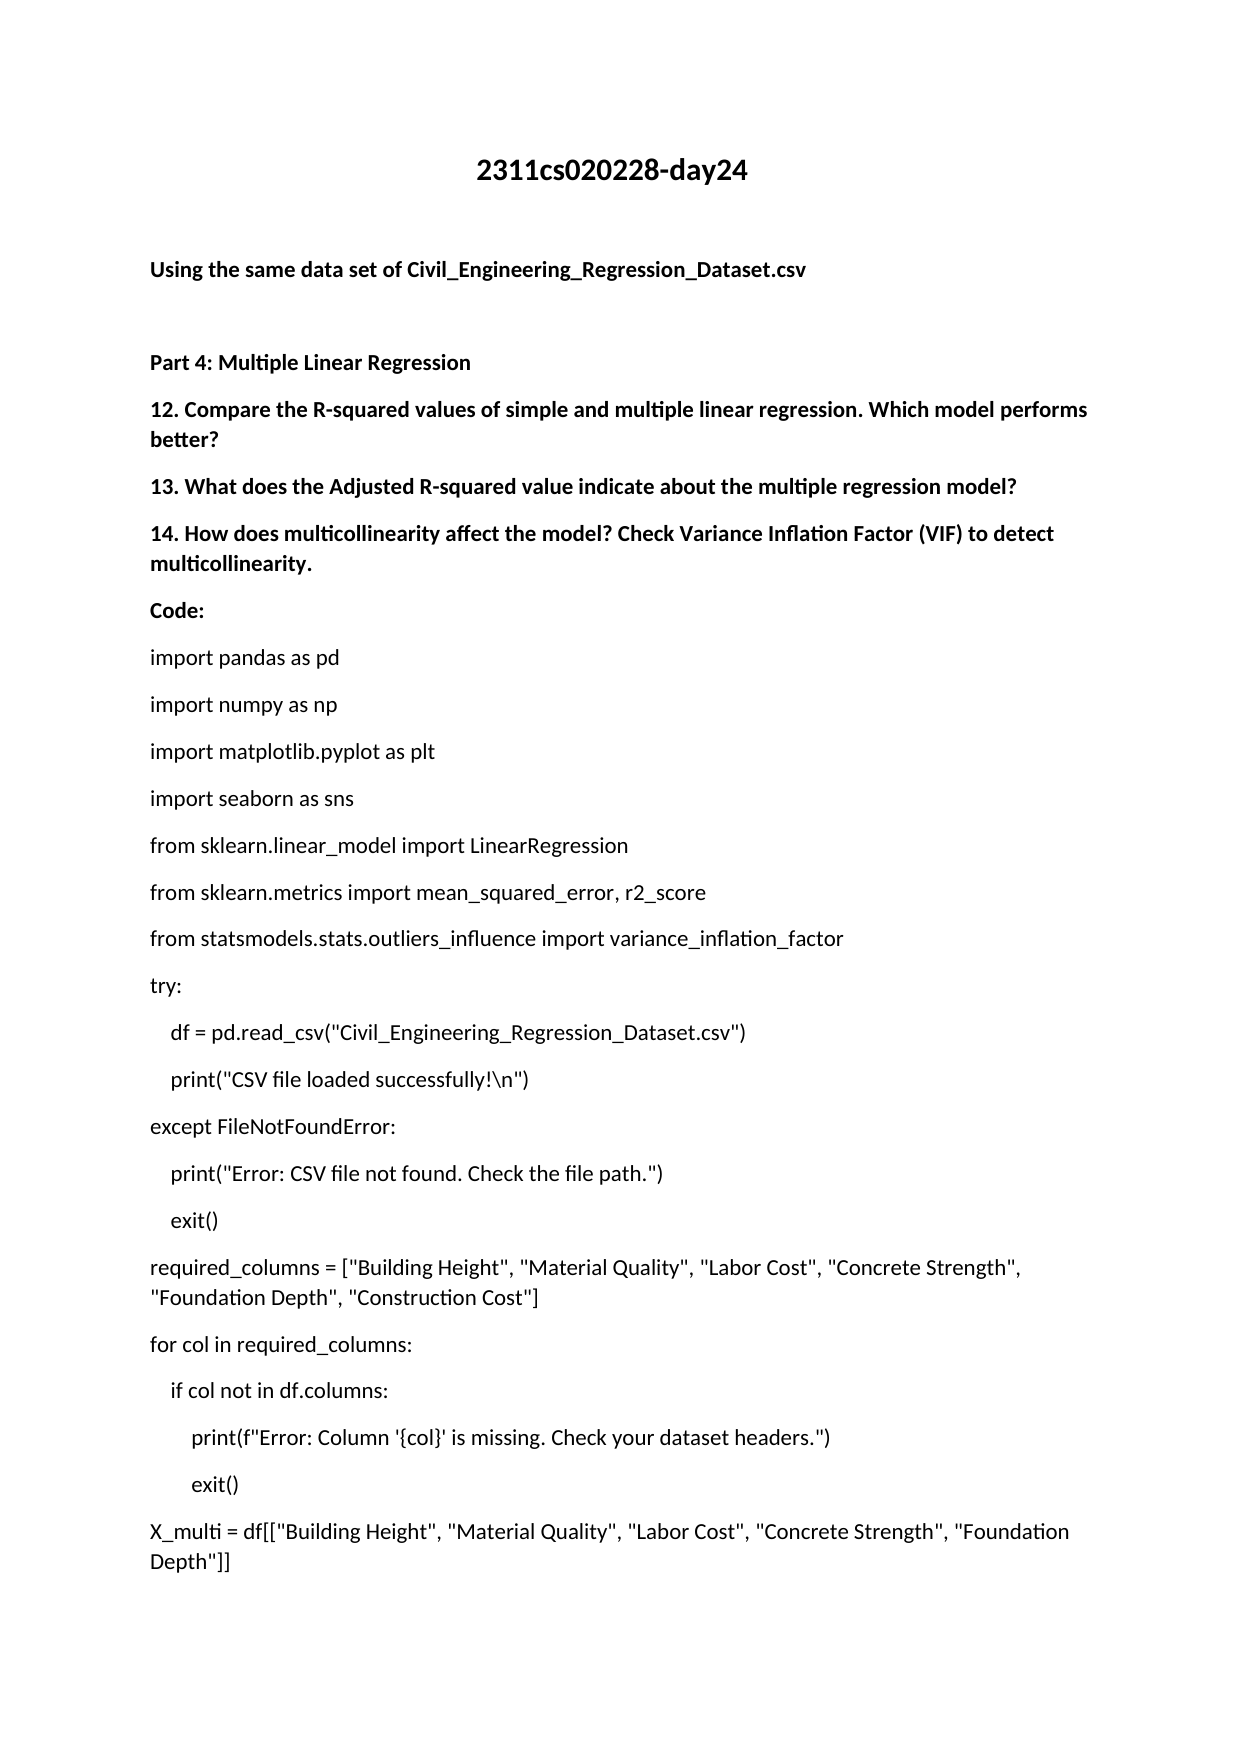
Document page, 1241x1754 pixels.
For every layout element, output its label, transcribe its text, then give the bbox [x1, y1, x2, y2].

text import seaborn as sns [150, 784, 1090, 812]
text if col not in df.columns: [150, 1377, 1090, 1404]
text from statsmodels.stats.outliers_influence import variance_inflation_factor [150, 924, 1090, 952]
text Code: [150, 596, 1090, 624]
text print(f"Error: Column '{col}' is missing. Check your dataset headers.") [150, 1423, 1090, 1451]
text print("Error: CSV file not found. Check the file path.") [150, 1159, 1090, 1187]
text for col in required_columns: [150, 1330, 1090, 1358]
text from sklearn.metrics import mean_squared_error, r2_score [150, 878, 1090, 906]
text import numpy as np [150, 690, 1090, 718]
text exit() [150, 1206, 1090, 1234]
text X_multi = df[["Building Height", "Material Quality", "Labor Cost", "Concrete Strength", "Foundation Depth"]] [150, 1517, 1090, 1575]
text import pandas as pd [150, 643, 1090, 671]
text Part 4: Multiple Linear Regression [150, 348, 1090, 376]
text Using the same data set of Civil_Engineering_Regression_Dataset.csv [150, 255, 1090, 283]
text except FileNotFoundError: [150, 1112, 1090, 1140]
text 13. What does the Adjusted R-squared value indicate about the multiple regression model? [150, 472, 1090, 500]
text exit() [150, 1470, 1090, 1498]
text try: [150, 971, 1090, 999]
text 14. How does multicollinearity affect the model? Check Variance Inflation Factor (VIF) to detect multicollinearity. [150, 519, 1090, 577]
text import matplotlib.pyplot as plt [150, 737, 1090, 765]
text from sklearn.linear_model import LinearRegression [150, 831, 1090, 859]
text 12. Compare the R-squared values of simple and multiple linear regression. Which model performs better? [150, 395, 1090, 453]
text df = pd.read_csv("Civil_Engineering_Regression_Dataset.csv") [150, 1018, 1090, 1046]
text required_columns = ["Building Height", "Material Quality", "Labor Cost", "Concrete Strength", "Foundation Depth", "Construction Cost"] [150, 1253, 1090, 1311]
text print("CSV file loaded successfully!\n") [150, 1065, 1090, 1093]
text 2311cs020228-day24 [150, 150, 1090, 188]
